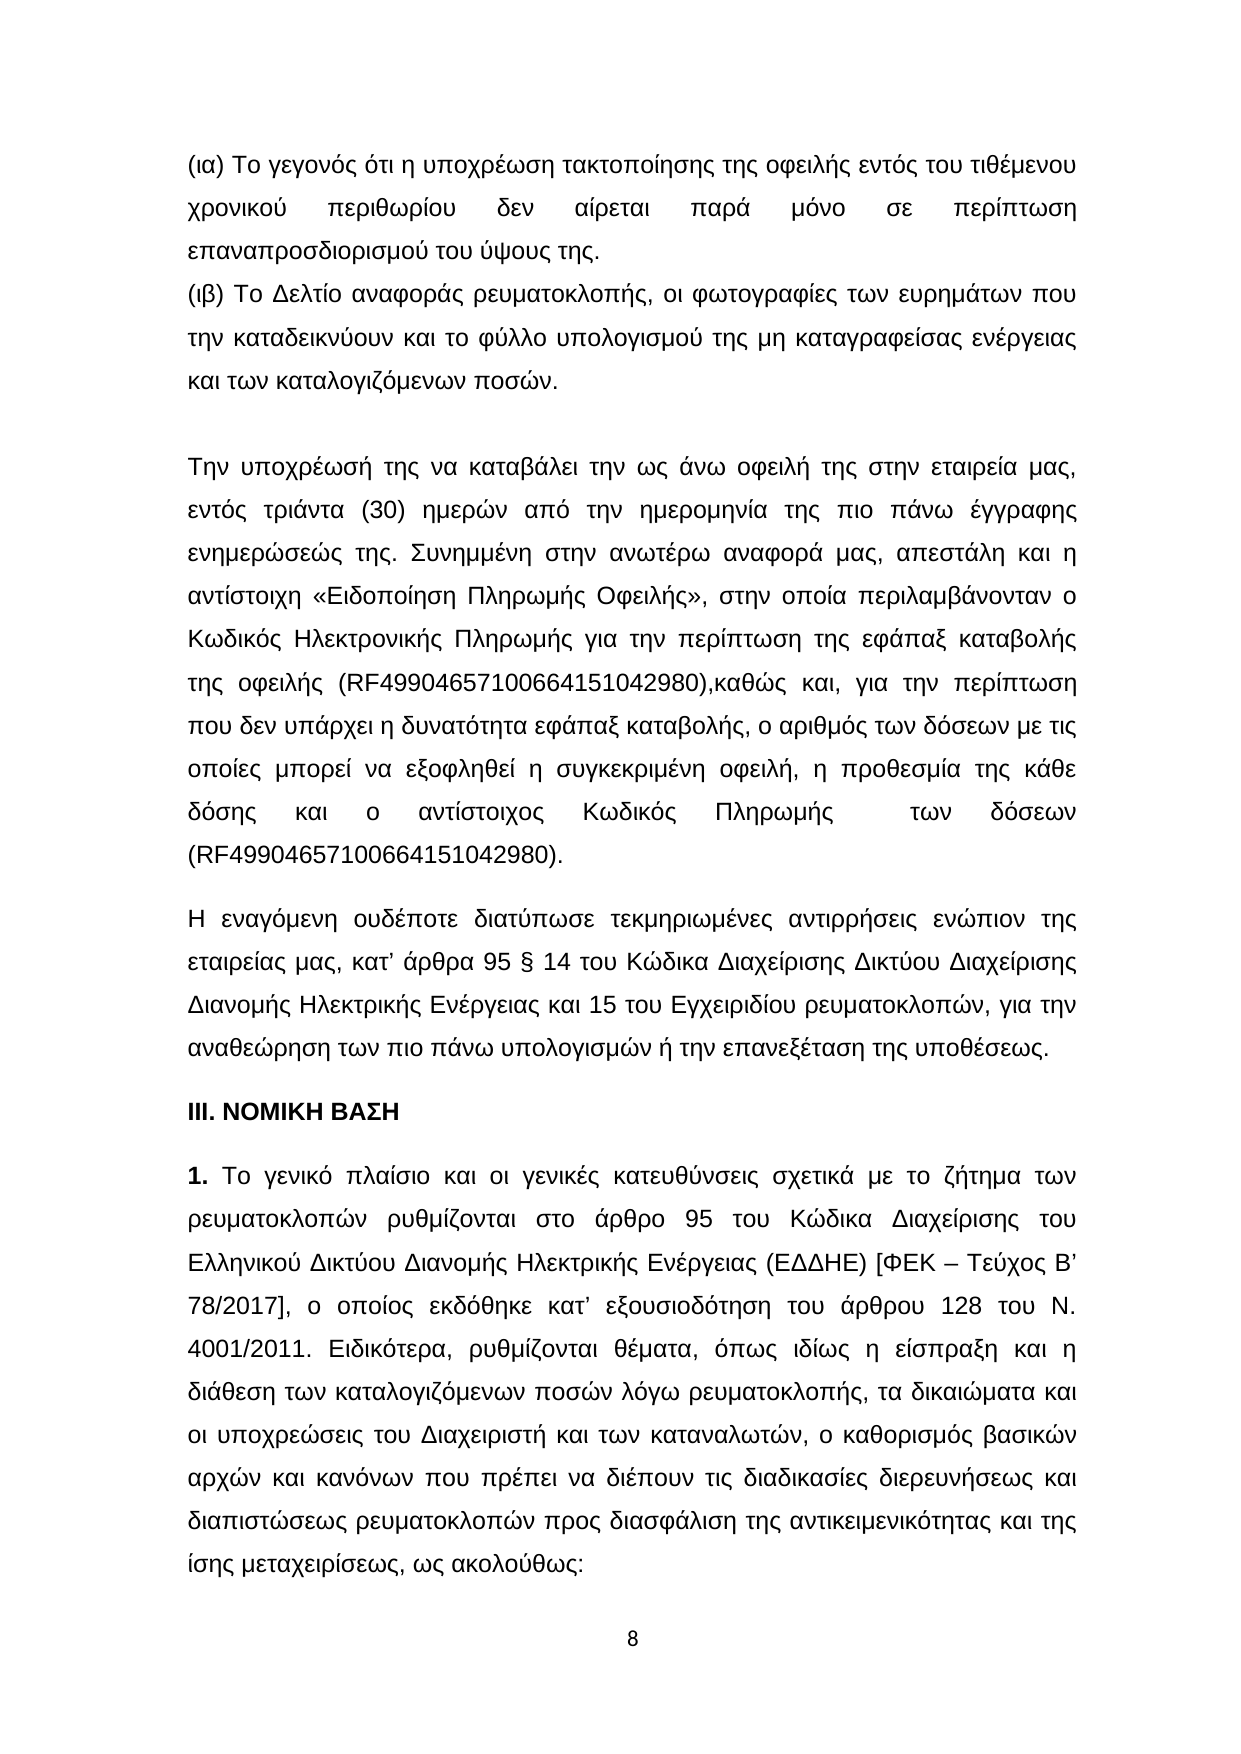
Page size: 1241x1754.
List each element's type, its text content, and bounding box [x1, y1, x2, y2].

text ΙΙΙ. ΝΟΜΙΚΗ ΒΑΣΗ [187, 1097, 1078, 1126]
text (ια) Το γεγονός ότι η υποχρέωση τακτοποίησης της οφειλής εντός του τιθέμενου χρονικού περιθωρίου δεν αίρεται παρά μόνο σε περίπτωση επαναπροσδιορισμού του ύψους της. [187, 150, 1078, 265]
text Η εναγόμενη ουδέποτε διατύπωσε τεκμηριωμένες αντιρρήσεις ενώπιον της εταιρείας μας, κατ’ άρθρα 95 § 14 του Κώδικα Διαχείρισης Δικτύου Διαχείρισης Διανομής Ηλεκτρικής Ενέργειας και 15 του Εγχειριδίου ρευματοκλοπών, για την αναθεώρηση των πιο πάνω υπολογισμών ή την επανεξέταση της υποθέσεως. [187, 904, 1078, 1062]
text (ιβ) Το Δελτίο αναφοράς ρευματοκλοπής, οι φωτογραφίες των ευρημάτων που την καταδεικνύουν και το φύλλο υπολογισμού της μη καταγραφείσας ενέργειας και των καταλογιζόμενων ποσών. [187, 279, 1078, 394]
text Την υποχρέωσή της να καταβάλει την ως άνω οφειλή της στην εταιρεία μας, εντός τριάντα (30) ημερών από την ημερομηνία της πιο πάνω έγγραφης ενημερώσεώς της. Συνημμένη στην ανωτέρω αναφορά μας, απεστάλη και η αντίστοιχη «Ειδοποίηση Πληρωμής Οφειλής», στην οποία περιλαμβάνονταν ο Κωδικός Ηλεκτρονικής Πληρωμής για την περίπτωση της εφάπαξ καταβολής της οφειλής (RF49904657100664151042980),καθώς και, για την περίπτωση που δεν υπάρχει η δυνατότητα εφάπαξ καταβολής, ο αριθμός των δόσεων με τις οποίες μπορεί να εξοφληθεί η συγκεκριμένη οφειλή, η προθεσμία της κάθε δόσης και ο αντίστοιχος Κωδικός Πληρωμής των δόσεων (RF49904657100664151042980). [187, 452, 1078, 869]
text 1. Το γενικό πλαίσιο και οι γενικές κατευθύνσεις σχετικά με το ζήτημα των ρευματοκλοπών ρυθμίζονται στο άρθρο 95 του Κώδικα Διαχείρισης του Ελληνικού Δικτύου Διανομής Ηλεκτρικής Ενέργειας (ΕΔΔΗΕ) [ΦΕΚ – Τεύχος Β’ 78/2017], ο οποίος εκδόθηκε κατ’ εξουσιοδότηση του άρθρου 128 του Ν. 4001/2011. Ειδικότερα, ρυθμίζονται θέματα, όπως ιδίως η είσπραξη και η διάθεση των καταλογιζόμενων ποσών λόγω ρευματοκλοπής, τα δικαιώματα και οι υποχρεώσεις του Διαχειριστή και των καταναλωτών, ο καθορισμός βασικών αρχών και κανόνων που πρέπει να διέπουν τις διαδικασίες διερευνήσεως και διαπιστώσεως ρευματοκλοπών προς διασφάλιση της αντικειμενικότητας και της ίσης μεταχειρίσεως, ως ακολούθως: [187, 1161, 1078, 1578]
